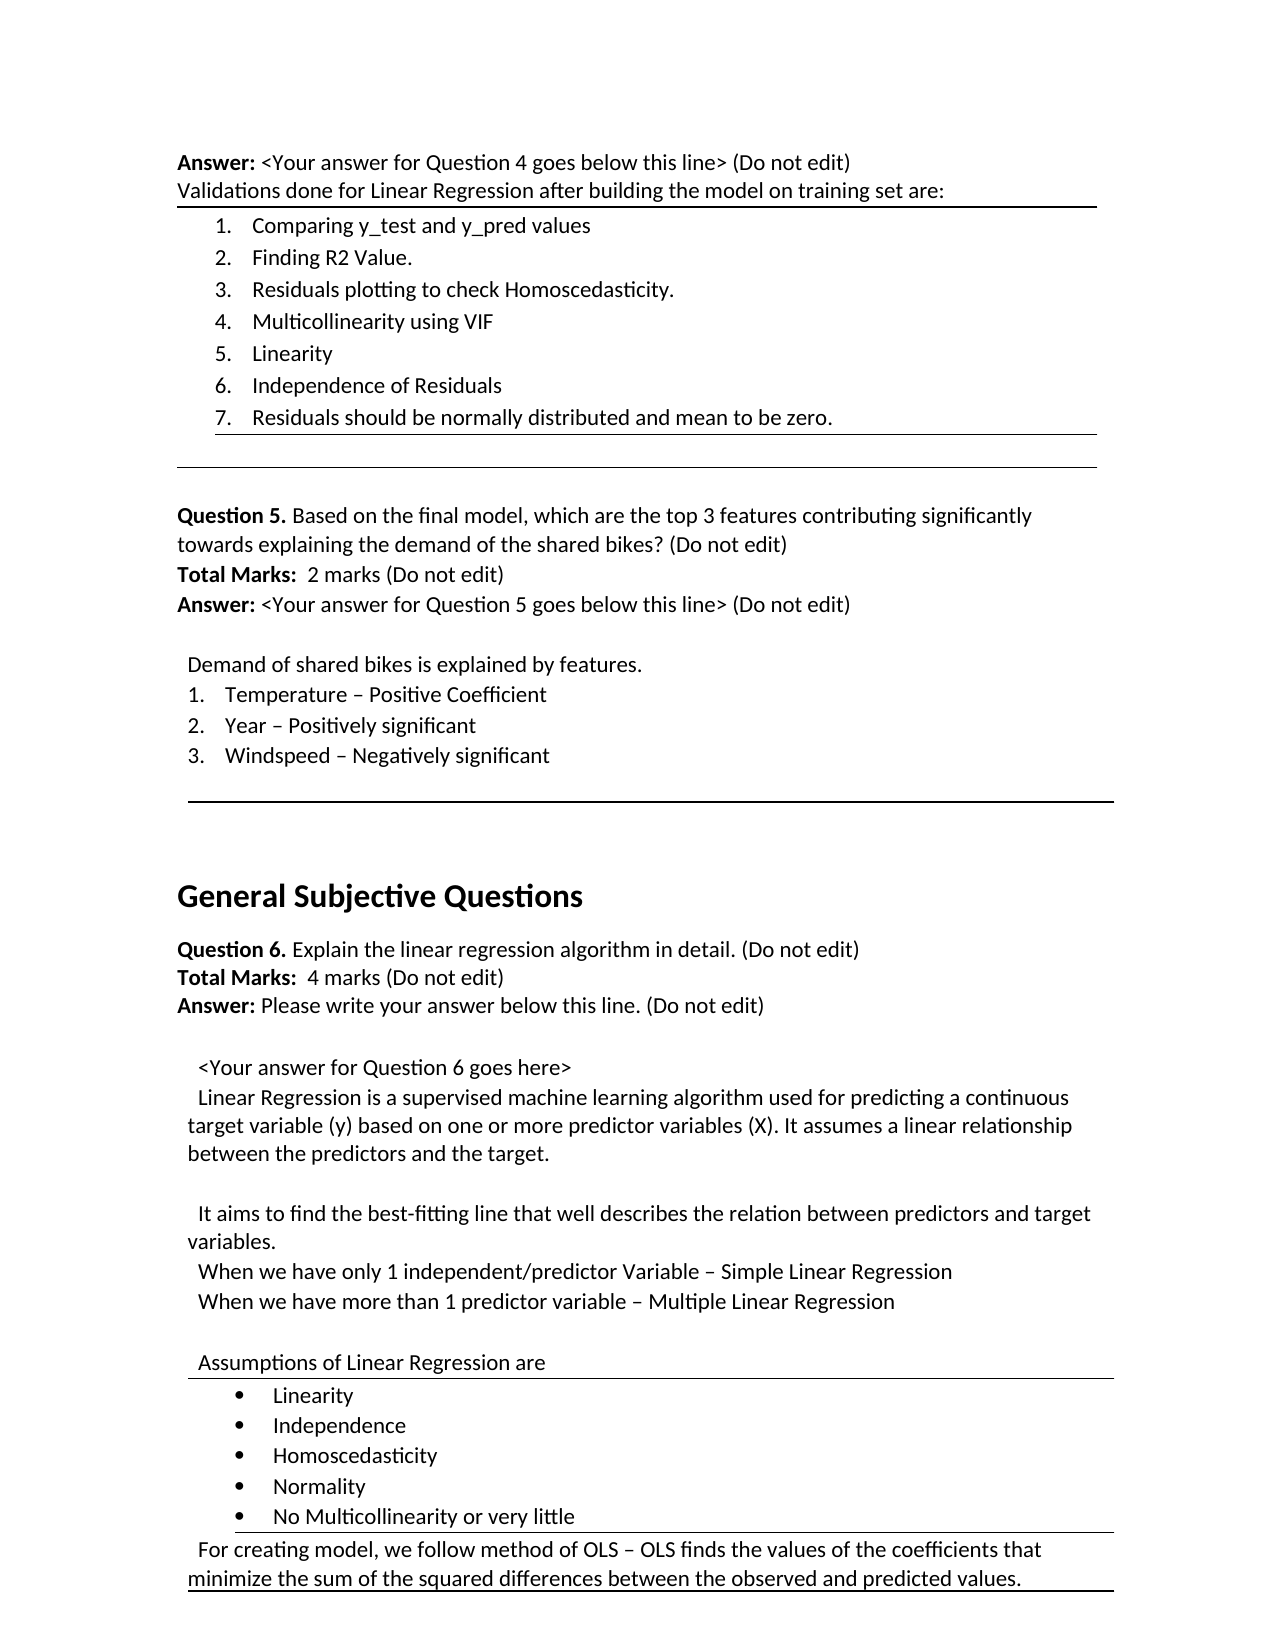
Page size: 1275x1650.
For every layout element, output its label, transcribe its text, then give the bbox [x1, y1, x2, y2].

subtitle When we have only 1 independent/predictor Variable – Simple Linear Regression [187, 1257, 1114, 1285]
subtitle For creating model, we follow method of OLS – OLS finds the values of the coefficients that minimize the sum of the squared differences between the observed and predicted values. [187, 1536, 1114, 1592]
subtitle General Subjective Questions [177, 875, 1114, 915]
subtitle Temperature – Positive Coefficient [187, 681, 1114, 709]
subtitle Normality [235, 1472, 1114, 1500]
subtitle Linearity [235, 1381, 1114, 1409]
text Total Marks: 4 marks (Do not edit) [177, 963, 1114, 991]
text Validations done for Linear Regression after building the model on training set are: [177, 176, 1097, 206]
subtitle Year – Positively significant [187, 711, 1114, 739]
text Answer: Please write your answer below this line. (Do not edit) [177, 991, 1097, 1019]
subtitle Independence [235, 1412, 1114, 1439]
subtitle Answer: <Your answer for Question 5 goes below this line> (Do not edit) [177, 590, 1114, 618]
subtitle Windspeed – Negatively significant [187, 741, 1114, 769]
text Question 5. Based on the final model, which are the top 3 features contributing significantly towards explaining the demand of the shared bikes? (Do not edit) [177, 501, 1083, 558]
subtitle Assumptions of Linear Regression are [187, 1348, 1114, 1379]
list Linearity [214, 339, 1097, 367]
list Multicollinearity using VIF [214, 307, 1097, 336]
text Total Marks: 2 marks (Do not edit) [177, 560, 1114, 588]
subtitle <Your answer for Question 6 goes here> [187, 1053, 1114, 1081]
list Residuals should be normally distributed and mean to be zero. [214, 403, 1097, 435]
subtitle Answer: <Your answer for Question 4 goes below this line> (Do not edit) [177, 148, 1114, 176]
subtitle No Multicollinearity or very little [235, 1502, 1114, 1532]
subtitle It aims to find the best-fitting line that well describes the relation between predictors and target variables. [187, 1199, 1114, 1255]
list Residuals plotting to check Homoscedasticity. [214, 276, 1097, 303]
subtitle Homoscedasticity [235, 1442, 1114, 1470]
list Finding R2 Value. [214, 243, 1097, 272]
list Comparing y_test and y_pred values [214, 212, 1097, 239]
subtitle Linear Regression is a supervised machine learning algorithm used for predicting a continuous target variable (y) based on one or more predictor variables (X). It assumes a linear relationship between the predictors and the target. [187, 1083, 1114, 1167]
list Independence of Residuals [214, 371, 1097, 399]
text Question 6. Explain the linear regression algorithm in detail. (Do not edit) [177, 935, 1114, 963]
subtitle When we have more than 1 predictor variable – Multiple Linear Regression [187, 1287, 1114, 1316]
subtitle Demand of shared bikes is explained by features. [187, 651, 1114, 678]
